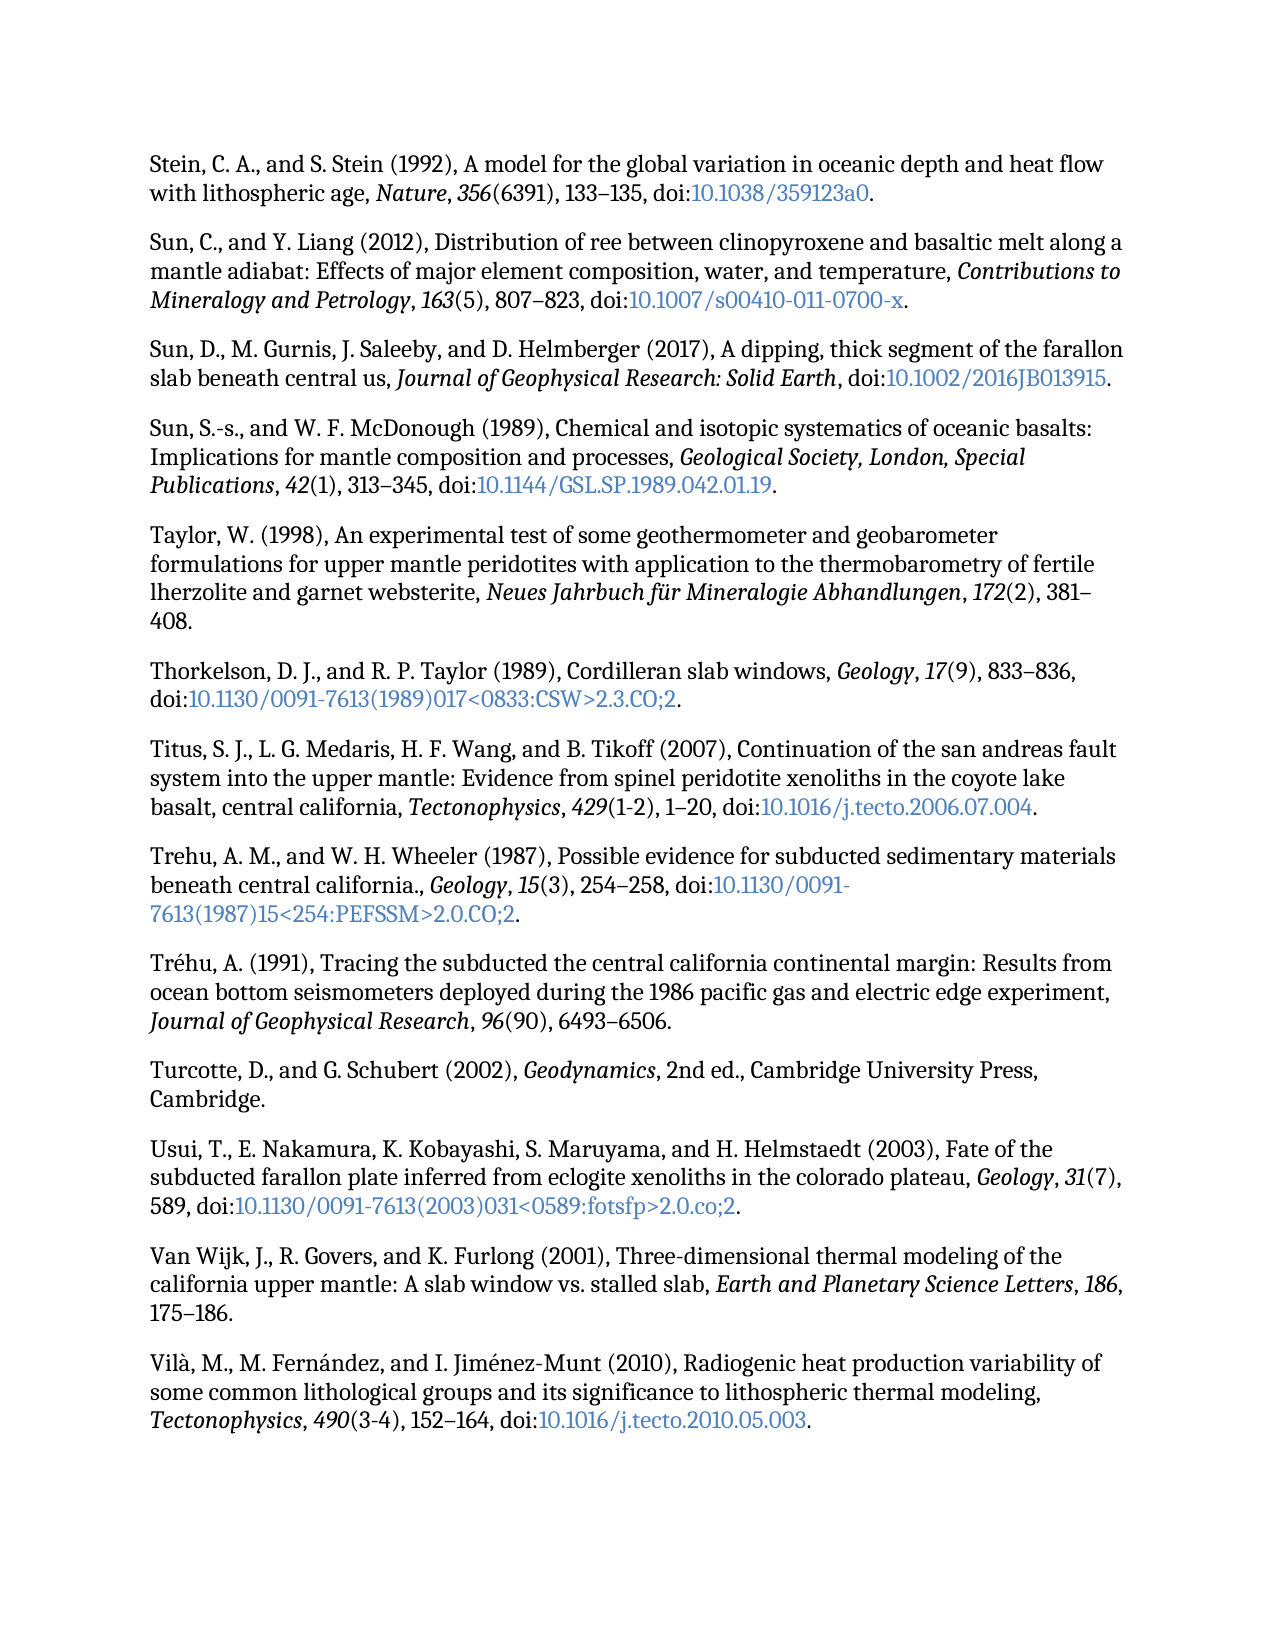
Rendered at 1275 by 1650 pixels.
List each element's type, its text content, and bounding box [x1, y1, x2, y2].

text Usui, T., E. Nakamura, K. Kobayashi, S. Maruyama, and H. Helmstaedt (2003), Fate of the subducted farallon plate inferred from eclogite xenoliths in the colorado plateau, Geology, 31(7), 589, doi:10.1130/0091-7613(2003)031<0589:fotsfp>2.0.co;2. [150, 1134, 1125, 1221]
text Thorkelson, D. J., and R. P. Taylor (1989), Cordilleran slab windows, Geology, 17(9), 833–836, doi:10.1130/0091-7613(1989)017<0833:CSW>2.3.CO;2. [150, 657, 1125, 714]
text Sun, D., M. Gurnis, J. Saleeby, and D. Helmberger (2017), A dipping, thick segment of the farallon slab beneath central us, Journal of Geophysical Research: Solid Earth, doi:10.1002/2016JB013915. [150, 335, 1125, 393]
text Van Wijk, J., R. Govers, and K. Furlong (2001), Three-dimensional thermal modeling of the california upper mantle: A slab window vs. stalled slab, Earth and Planetary Science Letters, 186, 175–186. [150, 1242, 1125, 1328]
text Trehu, A. M., and W. H. Wheeler (1987), Possible evidence for subducted sedimentary materials beneath central california., Geology, 15(3), 254–258, doi:10.1130/0091-7613(1987)15<254:PEFSSM>2.0.CO;2. [150, 842, 1125, 928]
text Turcotte, D., and G. Schubert (2002), Geodynamics, 2nd ed., Cambridge University Press, Cambridge. [150, 1056, 1125, 1114]
text Taylor, W. (1998), An experimental test of some geothermometer and geobarometer formulations for upper mantle peridotites with application to the thermobarometry of fertile lherzolite and garnet websterite, Neues Jahrbuch für Mineralogie Abhandlungen, 172(2), 381–408. [150, 521, 1125, 636]
text Stein, C. A., and S. Stein (1992), A model for the global variation in oceanic depth and heat flow with lithospheric age, Nature, 356(6391), 133–135, doi:10.1038/359123a0. [150, 150, 1125, 207]
text Sun, C., and Y. Liang (2012), Distribution of ree between clinopyroxene and basaltic melt along a mantle adiabat: Effects of major element composition, water, and temperature, Contributions to Mineralogy and Petrology, 163(5), 807–823, doi:10.1007/s00410-011-0700-x. [150, 228, 1125, 314]
text Vilà, M., M. Fernández, and I. Jiménez-Munt (2010), Radiogenic heat production variability of some common lithological groups and its significance to lithospheric thermal modeling, Tectonophysics, 490(3-4), 152–164, doi:10.1016/j.tecto.2010.05.003. [150, 1349, 1125, 1435]
text Titus, S. J., L. G. Medaris, H. F. Wang, and B. Tikoff (2007), Continuation of the san andreas fault system into the upper mantle: Evidence from spinel peridotite xenoliths in the coyote lake basalt, central california, Tectonophysics, 429(1-2), 1–20, doi:10.1016/j.tecto.2006.07.004. [150, 735, 1125, 821]
text Sun, S.-s., and W. F. McDonough (1989), Chemical and isotopic systematics of oceanic basalts: Implications for mantle composition and processes, Geological Society, London, Special Publications, 42(1), 313–345, doi:10.1144/GSL.SP.1989.042.01.19. [150, 414, 1125, 500]
text Tréhu, A. (1991), Tracing the subducted the central california continental margin: Results from ocean bottom seismometers deployed during the 1986 pacific gas and electric edge experiment, Journal of Geophysical Research, 96(90), 6493–6506. [150, 949, 1125, 1035]
